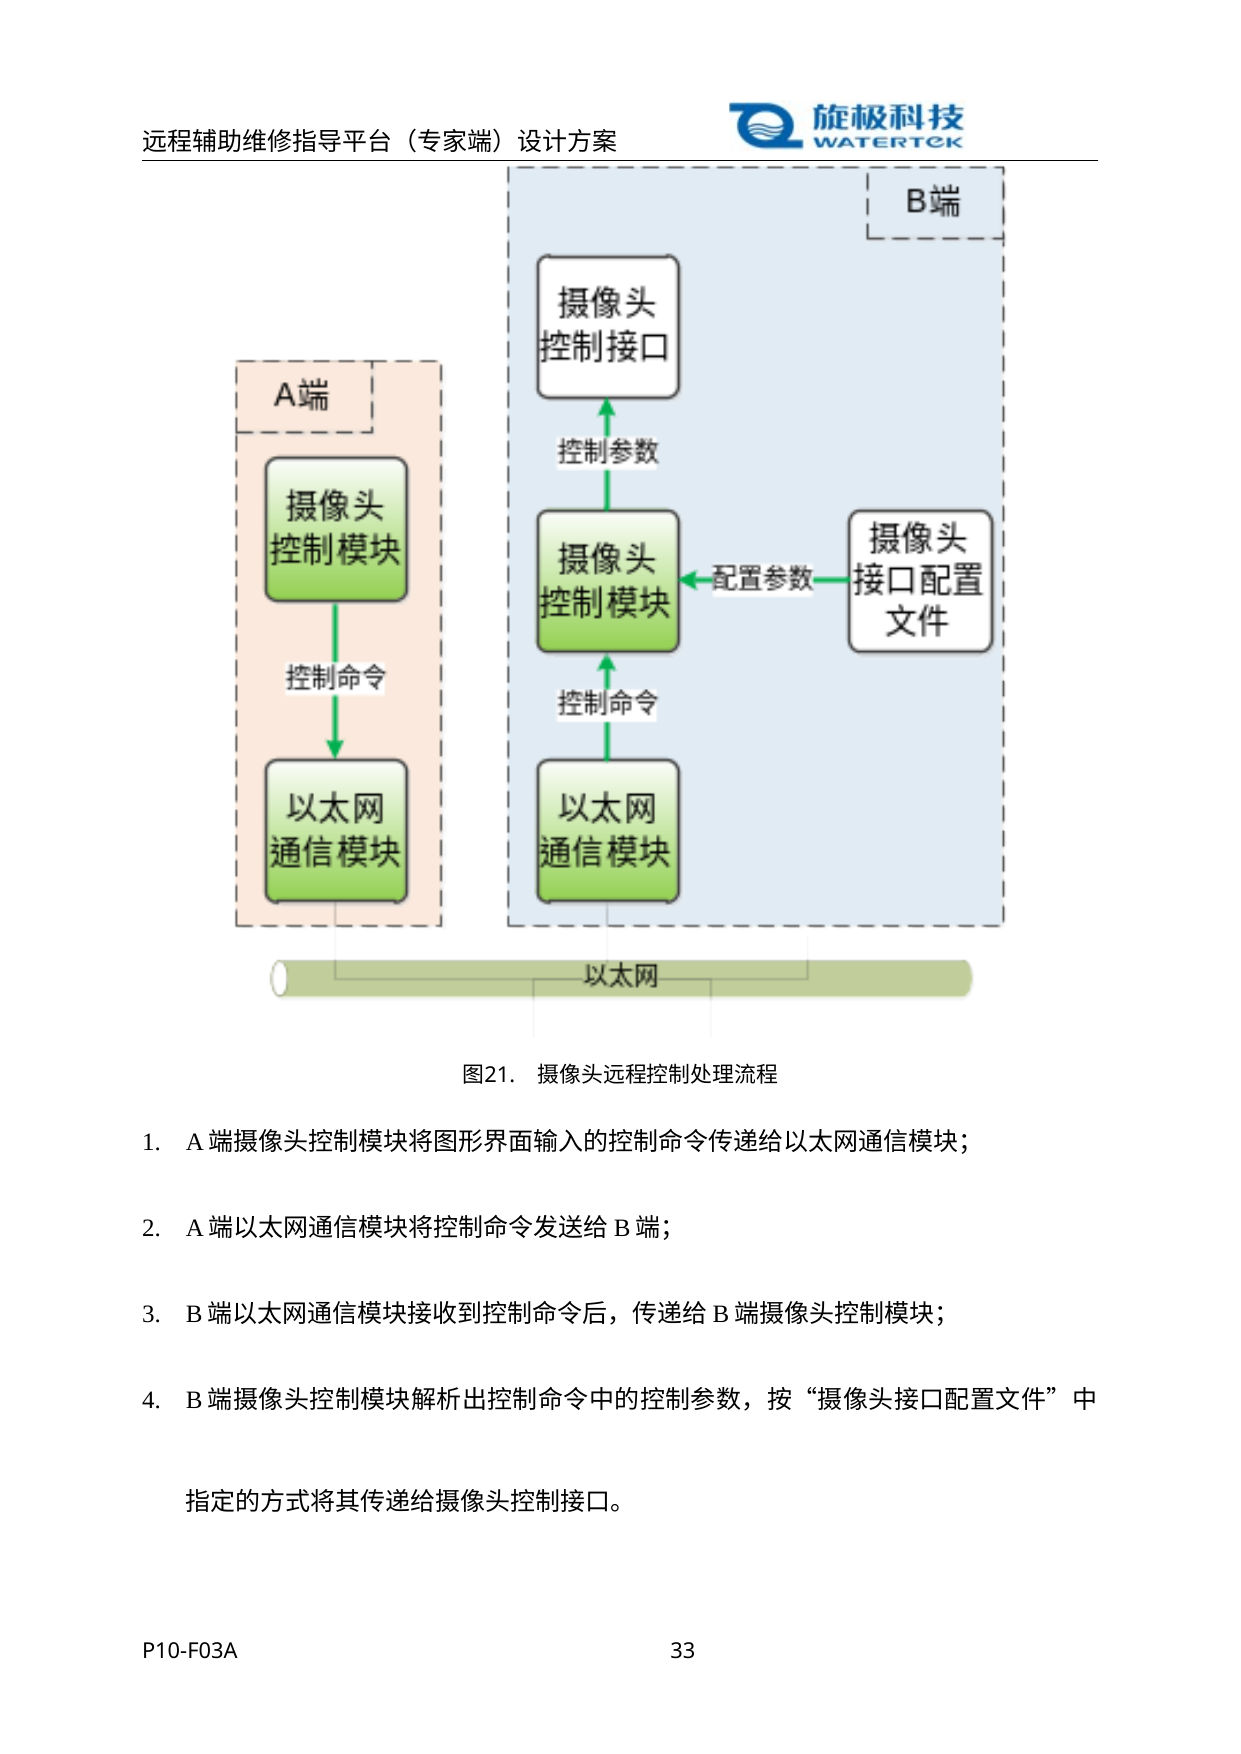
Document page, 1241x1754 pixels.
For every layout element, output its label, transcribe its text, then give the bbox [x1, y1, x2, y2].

list B端摄像头控制模块解析出控制命令中的控制参数，按“摄像头接口配置文件”中指定的方式将其传递给摄像头控制接口。 [142, 1364, 1098, 1534]
list A端摄像头控制模块将图形界面输入的控制命令传递给以太网通信模块； [142, 1106, 1098, 1174]
list A端以太网通信模块将控制命令发送给B端； [142, 1192, 1098, 1260]
picture [728, 100, 967, 151]
list B端以太网通信模块接收到控制命令后，传递给B端摄像头控制模块； [142, 1278, 1098, 1346]
text 摄像头远程控制处理流程 [142, 1056, 1098, 1090]
